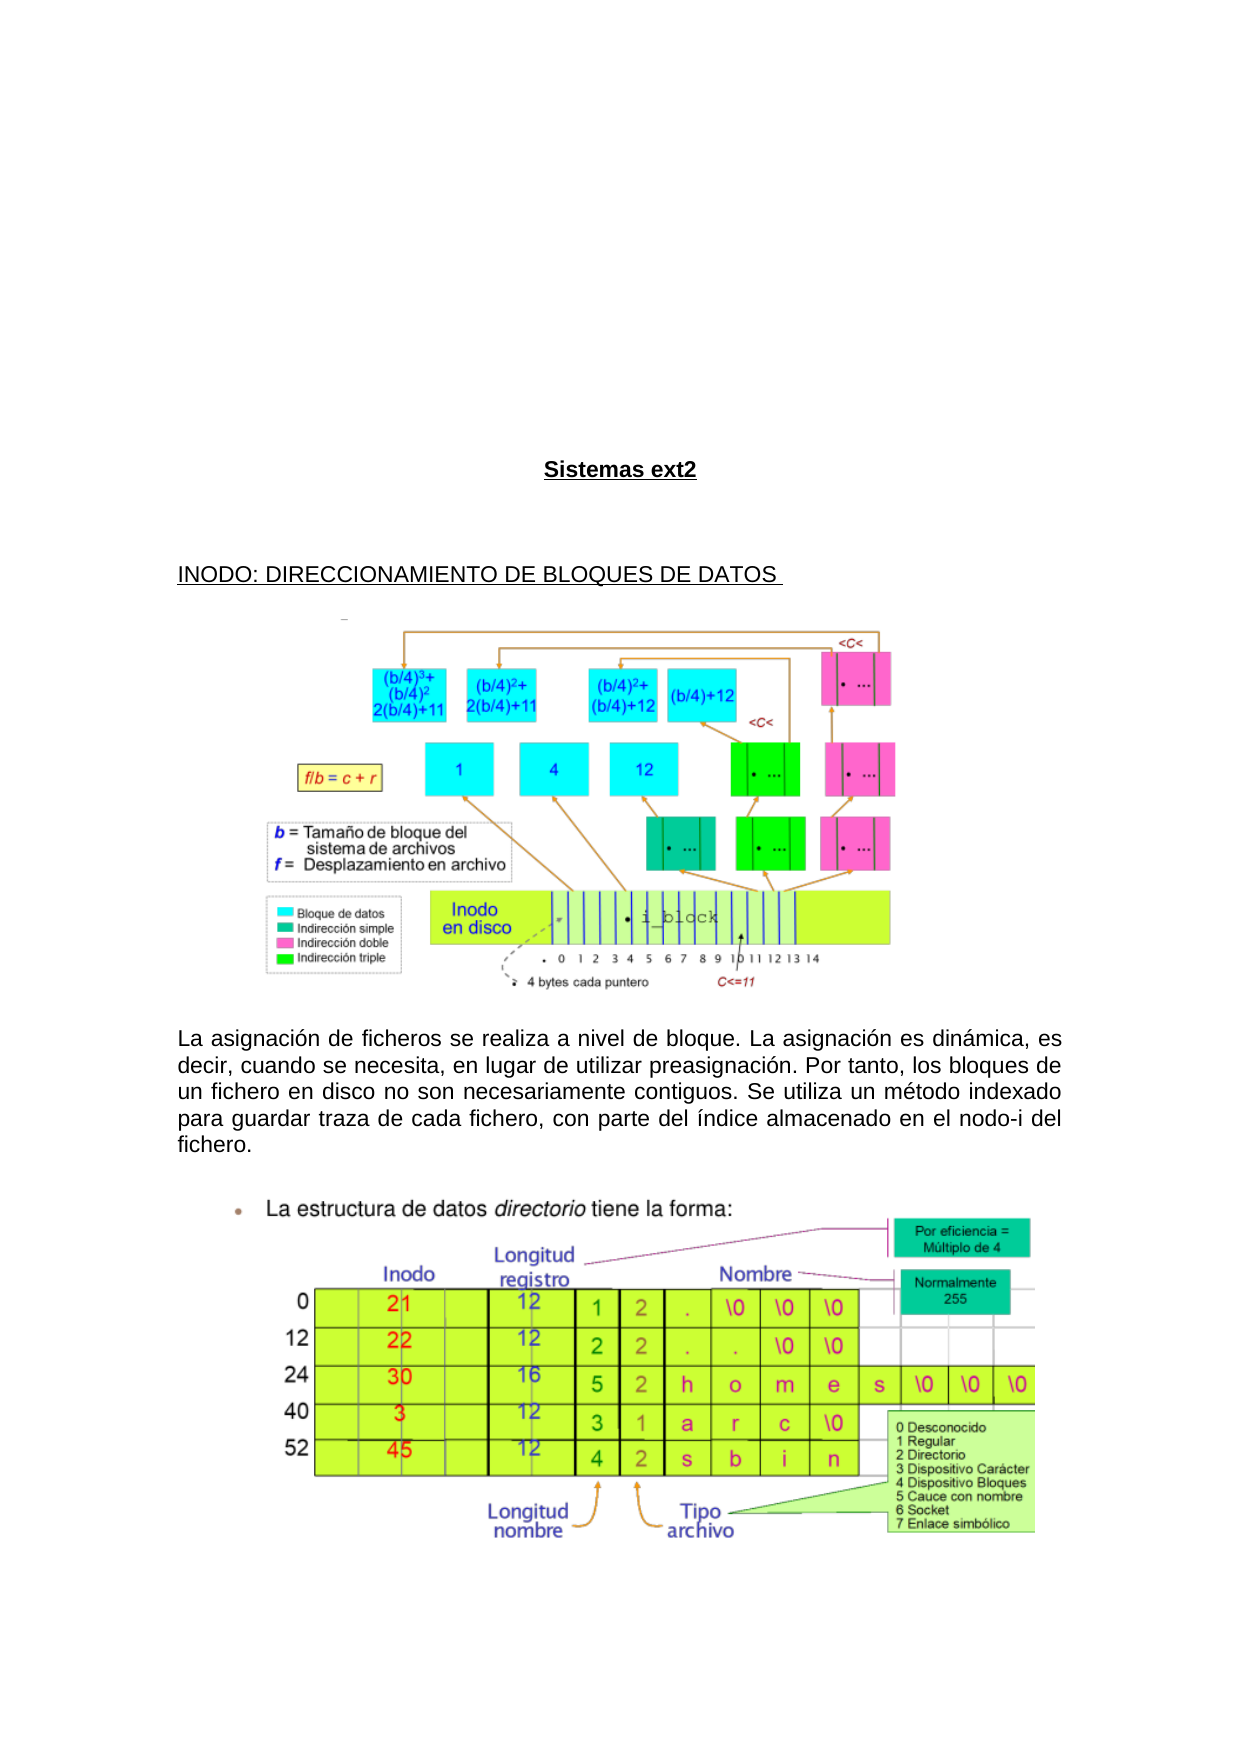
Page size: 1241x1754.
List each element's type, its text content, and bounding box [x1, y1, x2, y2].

picture [214, 619, 936, 994]
picture [214, 1179, 1035, 1550]
text INODO: DIRECCIONAMIENTO DE BLOQUES DE DATOS [177, 561, 1063, 587]
text La asignación de ficheros se realiza a nivel de bloque. La asignación es dinámica, es decir, cuando se necesita, en lugar de utilizar preasignación. Por tanto, los bloques de un fichero en disco no son necesariamente contiguos. Se utiliza un método indexado para guardar traza de cada fichero, con parte del índice almacenado en el nodo-i del fichero. [177, 1025, 1063, 1157]
text Sistemas ext2 [177, 456, 1063, 482]
